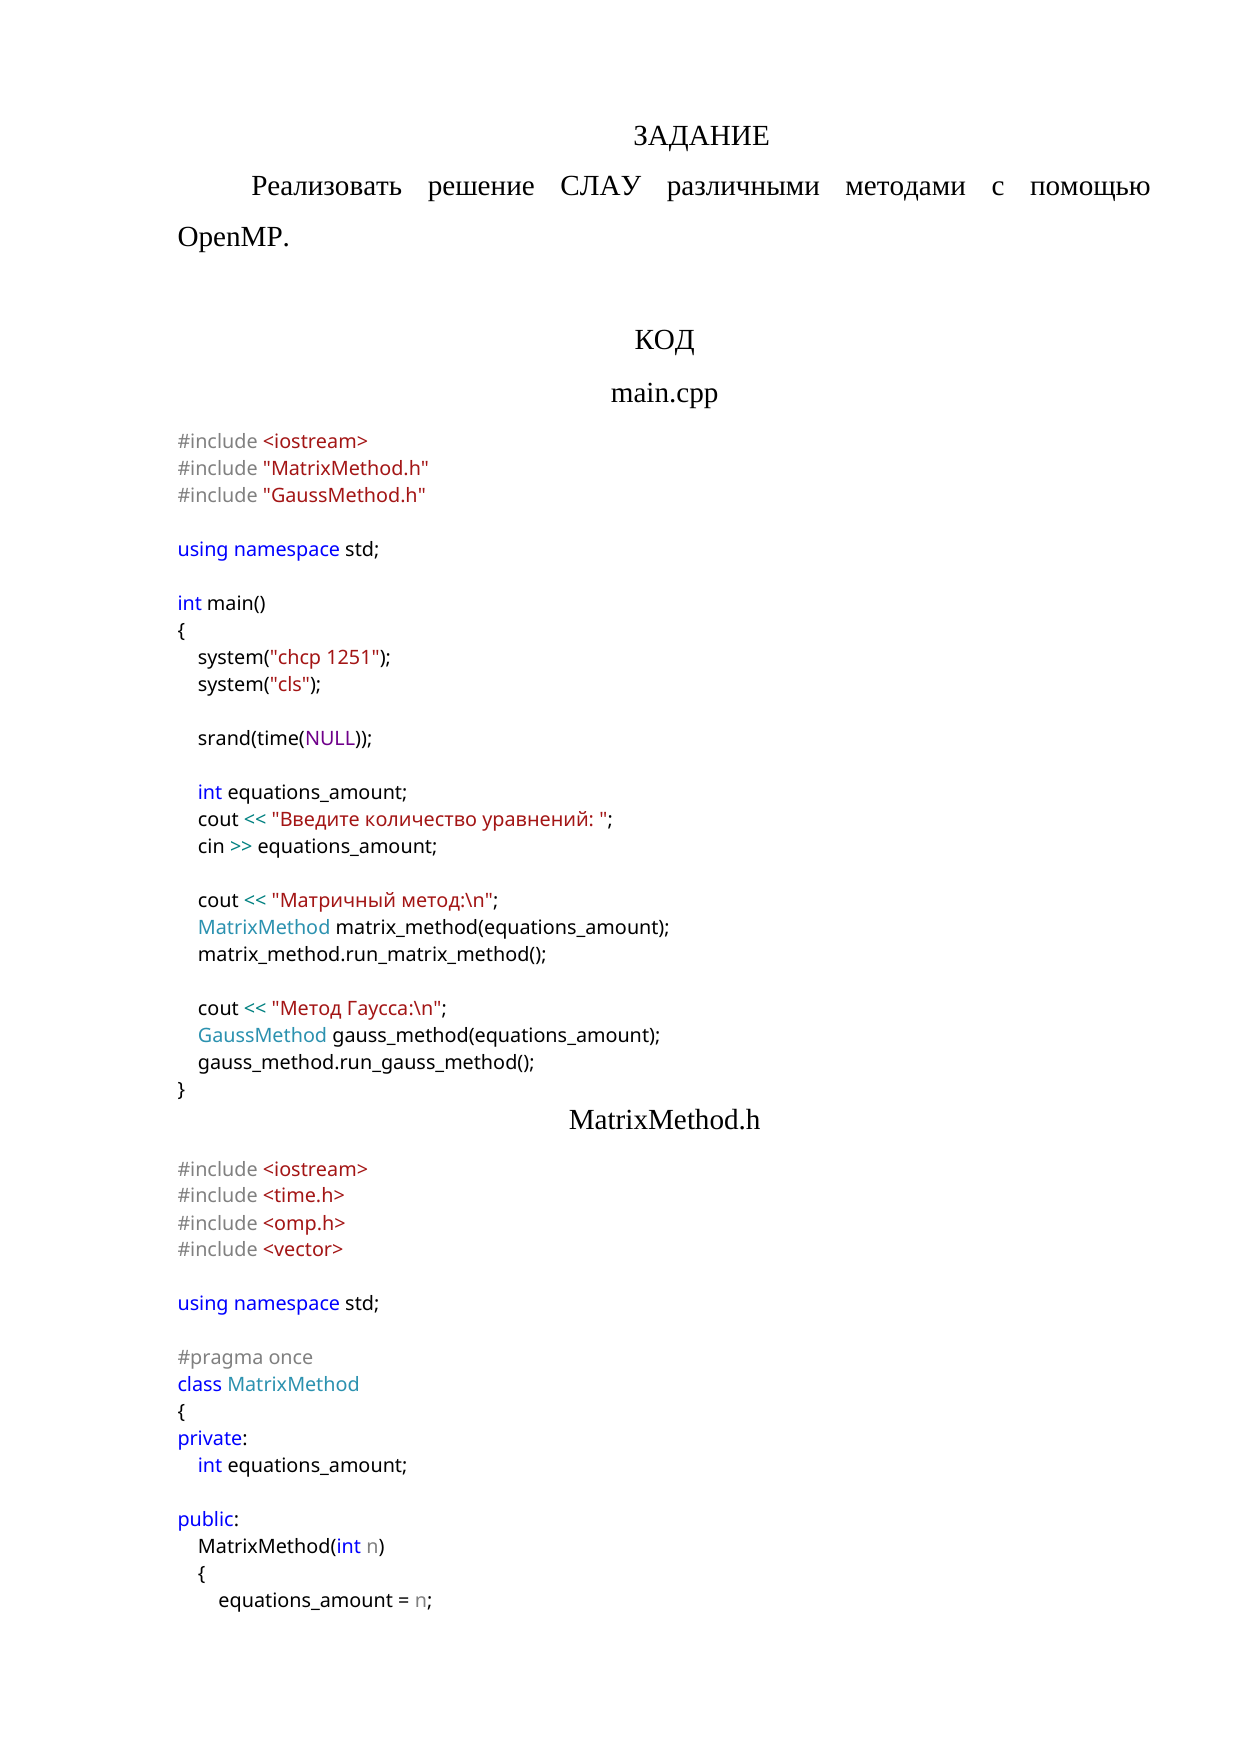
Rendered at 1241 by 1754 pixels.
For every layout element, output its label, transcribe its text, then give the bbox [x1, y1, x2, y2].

text int equations_amount; [177, 778, 1152, 805]
text Реализовать решение СЛАУ различными методами с помощью OpenMP. [177, 168, 1152, 252]
text int main() [177, 589, 1152, 616]
text gauss_method.run_gauss_method(); [177, 1048, 1152, 1075]
text MatrixMethod.h [177, 1102, 1152, 1136]
text cout << "Матричный метод:\n"; [177, 886, 1152, 913]
text КОД [177, 322, 1152, 355]
text main.cpp [177, 375, 1152, 408]
text equations_amount = n; [177, 1586, 1152, 1613]
text { [177, 1559, 1152, 1586]
text #include <vector> [177, 1236, 1152, 1263]
text using namespace std; [177, 535, 1152, 562]
text cout << "Метод Гаусса:\n"; [177, 994, 1152, 1021]
text GaussMethod gauss_method(equations_amount); [177, 1021, 1152, 1048]
text cout << "Введите количество уравнений: "; [177, 805, 1152, 832]
text { [177, 1398, 1152, 1424]
text #include <iostream> [177, 427, 1152, 454]
text MatrixMethod matrix_method(equations_amount); [177, 913, 1152, 940]
text #pragma once [177, 1344, 1152, 1371]
text system("chcp 1251"); [177, 643, 1152, 670]
text #include <omp.h> [177, 1209, 1152, 1236]
text public: [177, 1506, 1152, 1532]
text cin >> equations_amount; [177, 832, 1152, 859]
text private: [177, 1424, 1152, 1452]
text #include <iostream> [177, 1155, 1152, 1182]
text MatrixMethod(int n) [177, 1532, 1152, 1559]
text ЗАДАНИЕ [177, 118, 1152, 152]
text system("cls"); [177, 670, 1152, 697]
text srand(time(NULL)); [177, 724, 1152, 751]
text int equations_amount; [177, 1452, 1152, 1478]
text class MatrixMethod [177, 1371, 1152, 1398]
text #include "MatrixMethod.h" [177, 454, 1152, 481]
text { [177, 616, 1152, 643]
text #include <time.h> [177, 1182, 1152, 1209]
text } [177, 1075, 1152, 1102]
text #include "GaussMethod.h" [177, 481, 1152, 508]
text matrix_method.run_matrix_method(); [177, 940, 1152, 967]
text using namespace std; [177, 1290, 1152, 1317]
